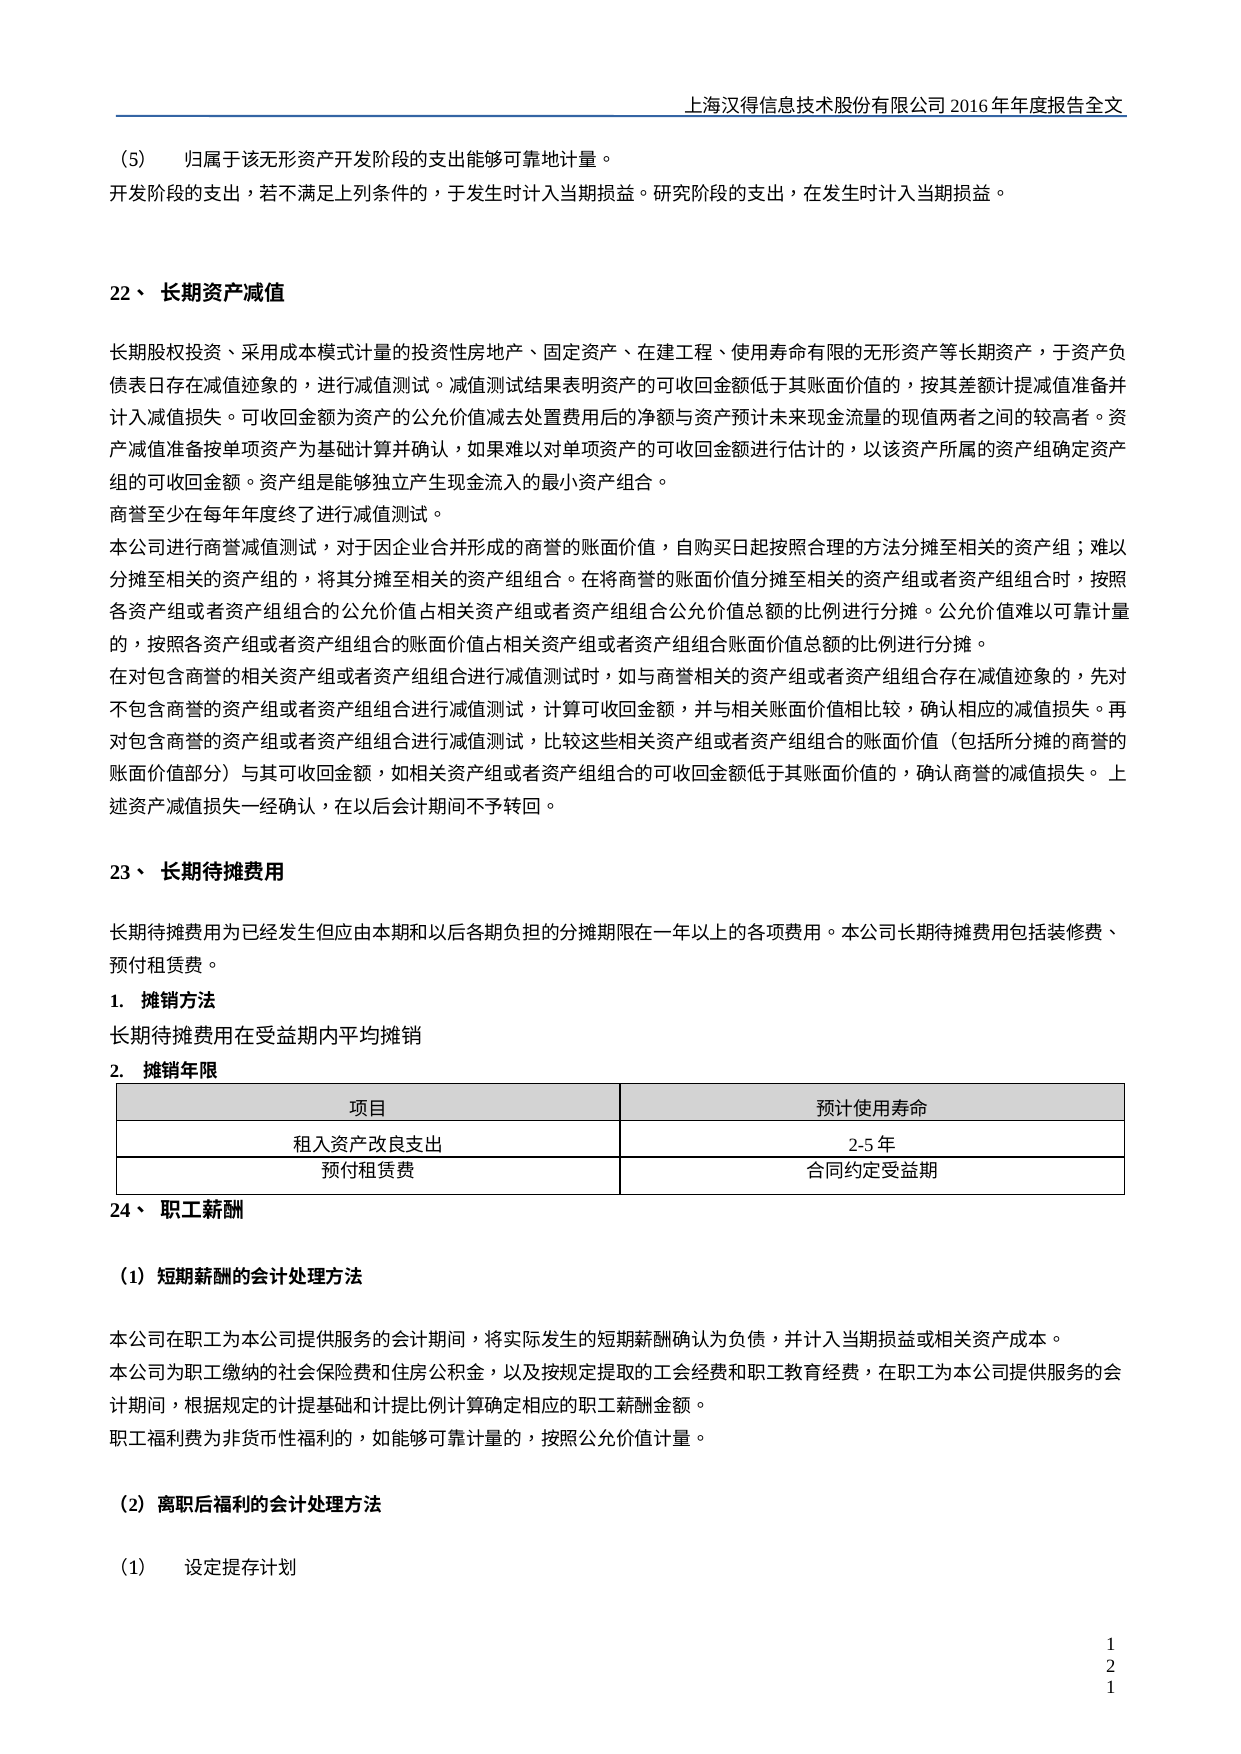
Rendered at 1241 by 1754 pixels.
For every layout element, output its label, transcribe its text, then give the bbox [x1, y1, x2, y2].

text 本公司进行商誉减值测试，对于因企业合并形成的商誉的账面价值，自购买日起按照合理的方法分摊至相关的资产组；难以 分摊至相关的资产组的，将其分摊至相关的资产组组合。在将商誉的账面价值分摊至相关的资产组或者资产组组合时，按照 各资产组或者资产组组合的公允价值占相关资产组或者资产组组合公允价值总额的比例进行分摊。公允价值难以可靠计量 的，按照各资产组或者资产组组合的账面价值占相关资产组或者资产组组合账面价值总额的比例进行分摊。 [109, 528, 1131, 658]
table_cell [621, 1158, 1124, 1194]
text 长期待摊费用在受益期内平均摊销 [109, 1021, 1131, 1049]
list 摊销方法 [109, 987, 1131, 1013]
text （1） 短期薪酬的会计处理方法 [109, 1263, 1131, 1288]
text 长期股权投资、采用成本模式计量的投资性房地产、固定资产、在建工程、使用寿命有限的无形资产等长期资产，于资产负 债表日存在减值迹象的，进行减值测试。减值测试结果表明资产的可收回金额低于其账面价值的，按其差额计提减值准备并 计入减值损失。可收回金额为资产的公允价值减去处置费用后的净额与资产预计未来现金流量的现值两者之间的较高者。资 产减值准备按单项资产为基础计算并确认，如果难以对单项资产的可收回金额进行估计的，以该资产所属的资产组确定资产 组的可收回金额。资产组是能够独立产生现金流入的最小资产组合。 [109, 334, 1131, 496]
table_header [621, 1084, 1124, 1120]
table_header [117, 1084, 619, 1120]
list 摊销年限 [109, 1058, 1131, 1083]
text 长期待摊费用为已经发生但应由本期和以后各期负担的分摊期限在一年以上的各项费用。本公司长期待摊费用包括装修费、 预付租赁费。 [109, 913, 1131, 979]
text 23、 长期待摊费用 [109, 857, 1131, 886]
text 22、 长期资产减值 [109, 278, 1131, 307]
text 在对包含商誉的相关资产组或者资产组组合进行减值测试时，如与商誉相关的资产组或者资产组组合存在减值迹象的，先对 不包含商誉的资产组或者资产组组合进行减值测试，计算可收回金额，并与相关账面价值相比较，确认相应的减值损失。再 对包含商誉的资产组或者资产组组合进行减值测试，比较这些相关资产组或者资产组组合的账面价值（包括所分摊的商誉的 账面价值部分）与其可收回金额，如相关资产组或者资产组组合的可收回金额低于其账面价值的，确认商誉的减值损失。 上述资产减值损失一经确认，在以后会计期间不予转回。 [109, 658, 1131, 820]
text 24、 职工薪酬 [109, 1195, 1131, 1223]
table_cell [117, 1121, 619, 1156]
text 商誉至少在每年年度终了进行减值测试。 [109, 496, 1131, 528]
text 职工福利费为非货币性福利的，如能够可靠计量的，按照公允价值计量。 [109, 1419, 1131, 1452]
text 开发阶段的支出，若不满足上列条件的，于发生时计入当期损益。研究阶段的支出，在发生时计入当期损益。 [109, 173, 1131, 207]
text （5） 归属于该无形资产开发阶段的支出能够可靠地计量。 [109, 139, 1131, 173]
text 本公司在职工为本公司提供服务的会计期间，将实际发生的短期薪酬确认为负债，并计入当期损益或相关资产成本。 [109, 1320, 1131, 1353]
text （2） 离职后福利的会计处理方法 [109, 1491, 1131, 1517]
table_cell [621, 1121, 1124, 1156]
text 本公司为职工缴纳的社会保险费和住房公积金，以及按规定提取的工会经费和职工教育经费，在职工为本公司提供服务的会 计期间，根据规定的计提基础和计提比例计算确定相应的职工薪酬金额。 [109, 1353, 1131, 1419]
text （1） 设定提存计划 [109, 1548, 1131, 1581]
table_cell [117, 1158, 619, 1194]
